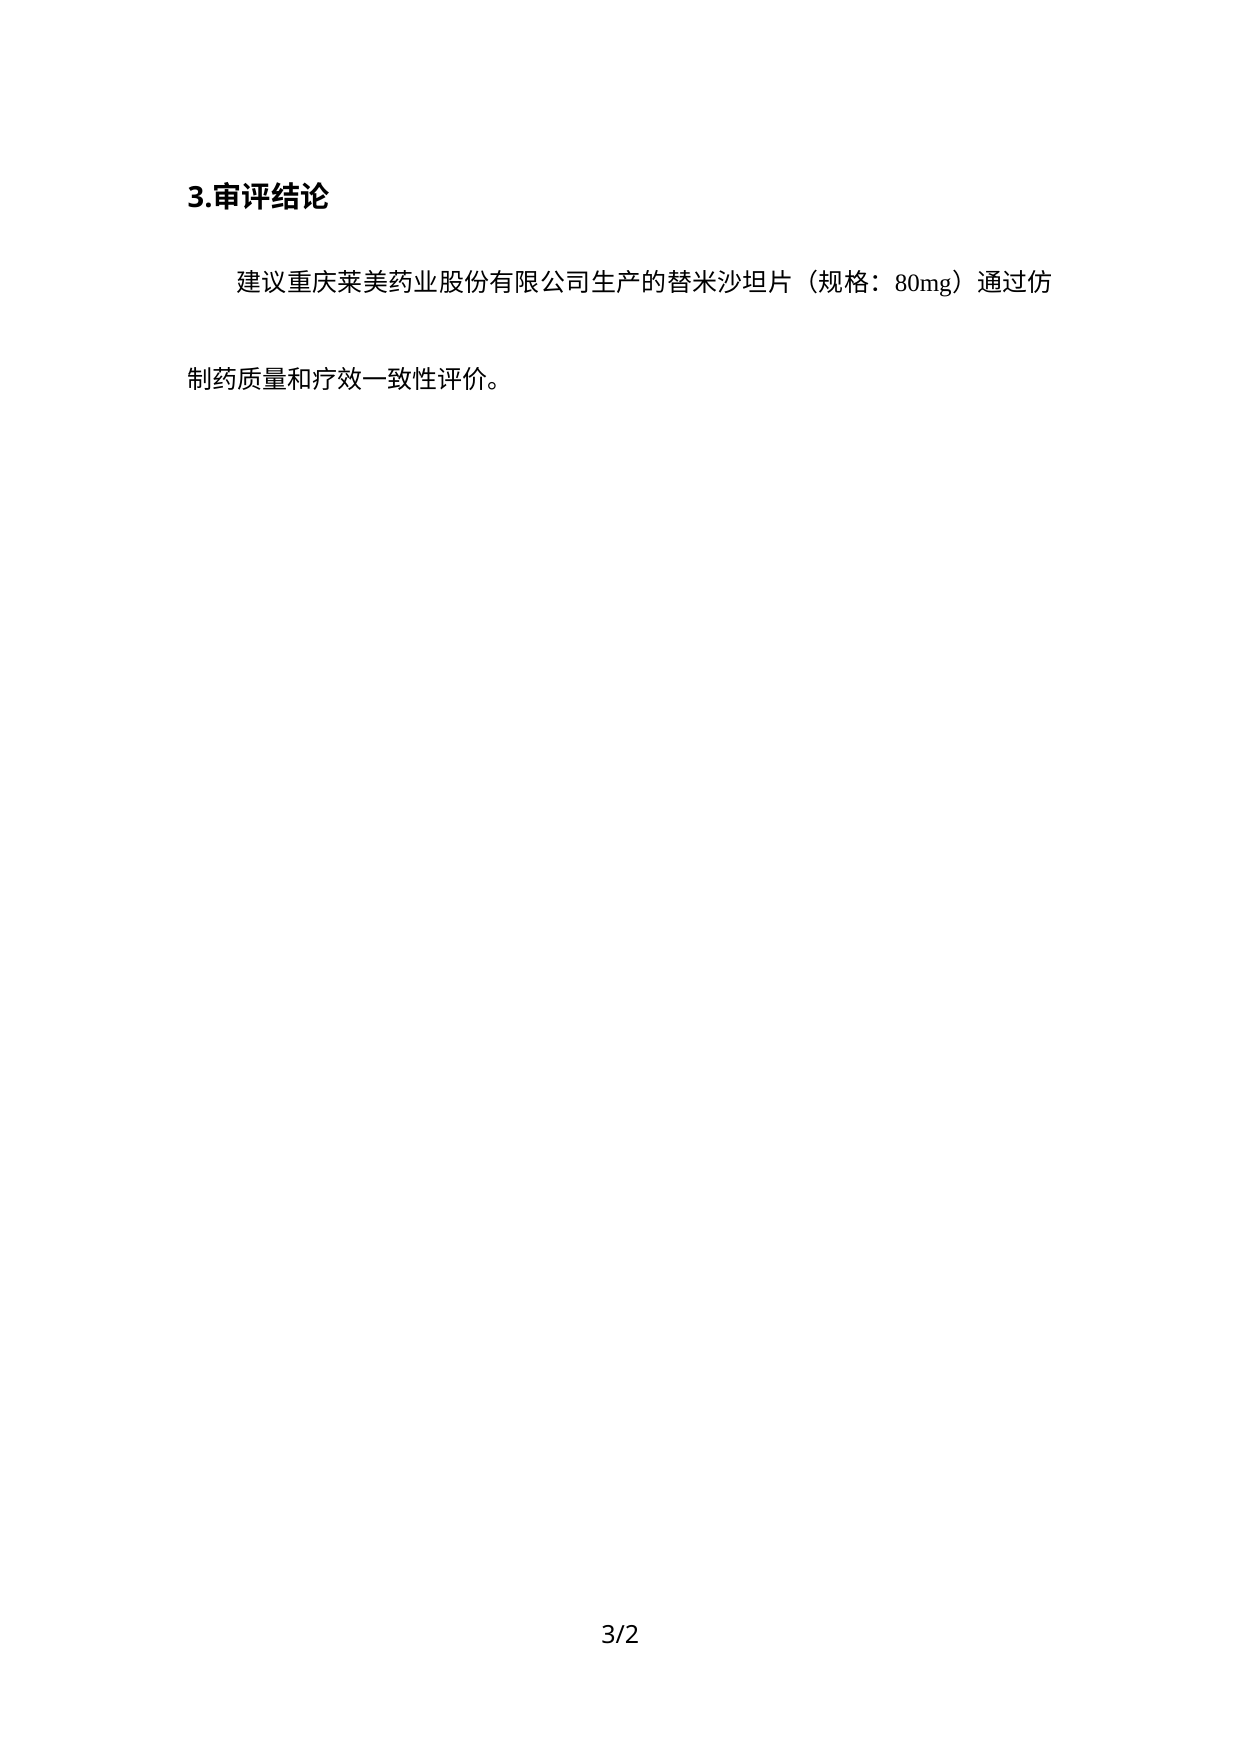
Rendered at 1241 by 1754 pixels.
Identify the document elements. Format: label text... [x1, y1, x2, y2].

text 3.审评结论 [187, 162, 1053, 227]
text 建议重庆莱美药业股份有限公司生产的替米沙坦片（规格：80mg）通过仿制药质量和疗效一致性评价。 [187, 248, 1053, 411]
